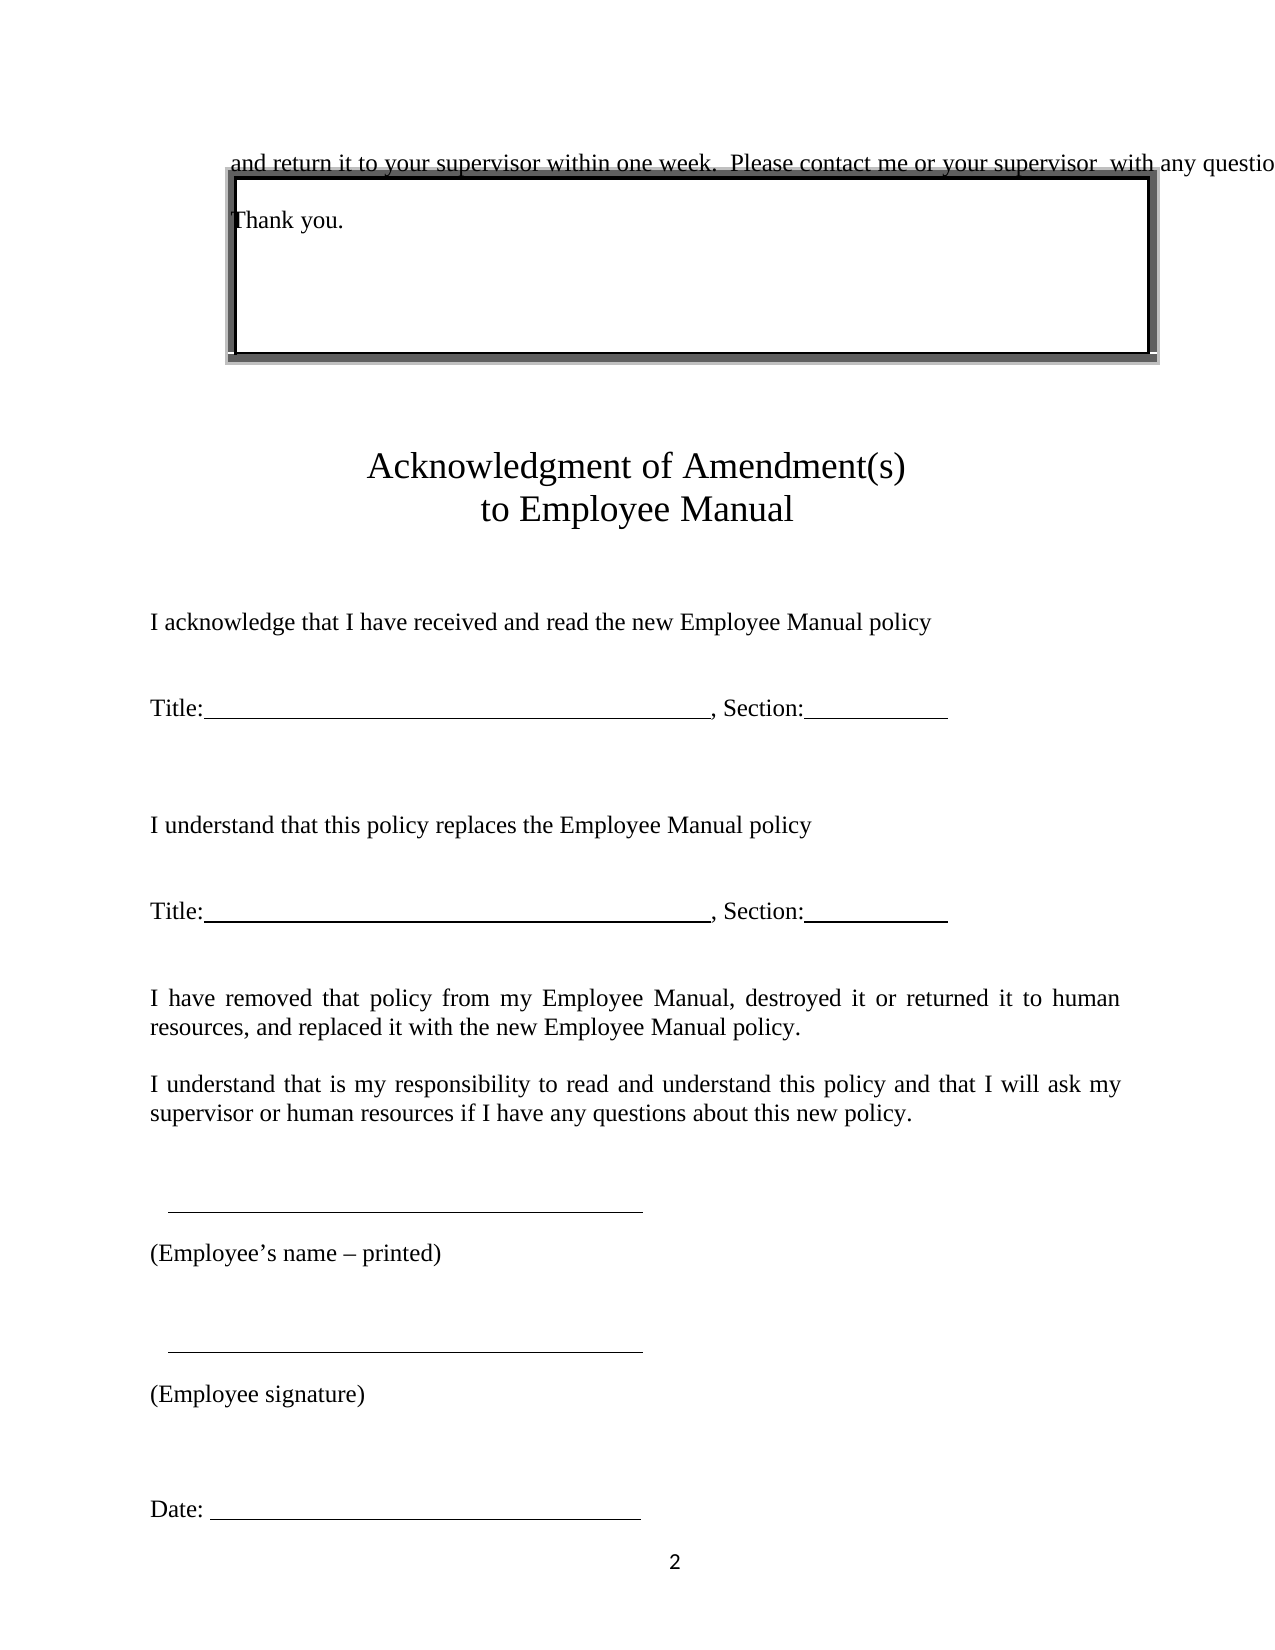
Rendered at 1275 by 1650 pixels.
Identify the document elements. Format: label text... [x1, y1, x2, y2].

subtitle I acknowledge that I have received and read the new Employee Manual policy Title: , Section: [150, 607, 948, 722]
text I understand that is my responsibility to read and understand this policy and that I will ask my supervisor or human resources if I have any questions about this new policy. [150, 1069, 1156, 1127]
text Date: [150, 1494, 1156, 1522]
text (Employee’s name – printed) [150, 1240, 1156, 1267]
text Acknowledgment of Amendment(s) to Employee Manual [366, 444, 933, 530]
text I have removed that policy from my Employee Manual, destroyed it or returned it to human resources, and replaced it with the new Employee Manual policy. [150, 983, 1156, 1040]
text I understand that this policy replaces the Employee Manual policy [150, 810, 1156, 839]
text Title: , Section: [150, 896, 1156, 925]
text (Employee signature) [150, 1381, 1156, 1407]
